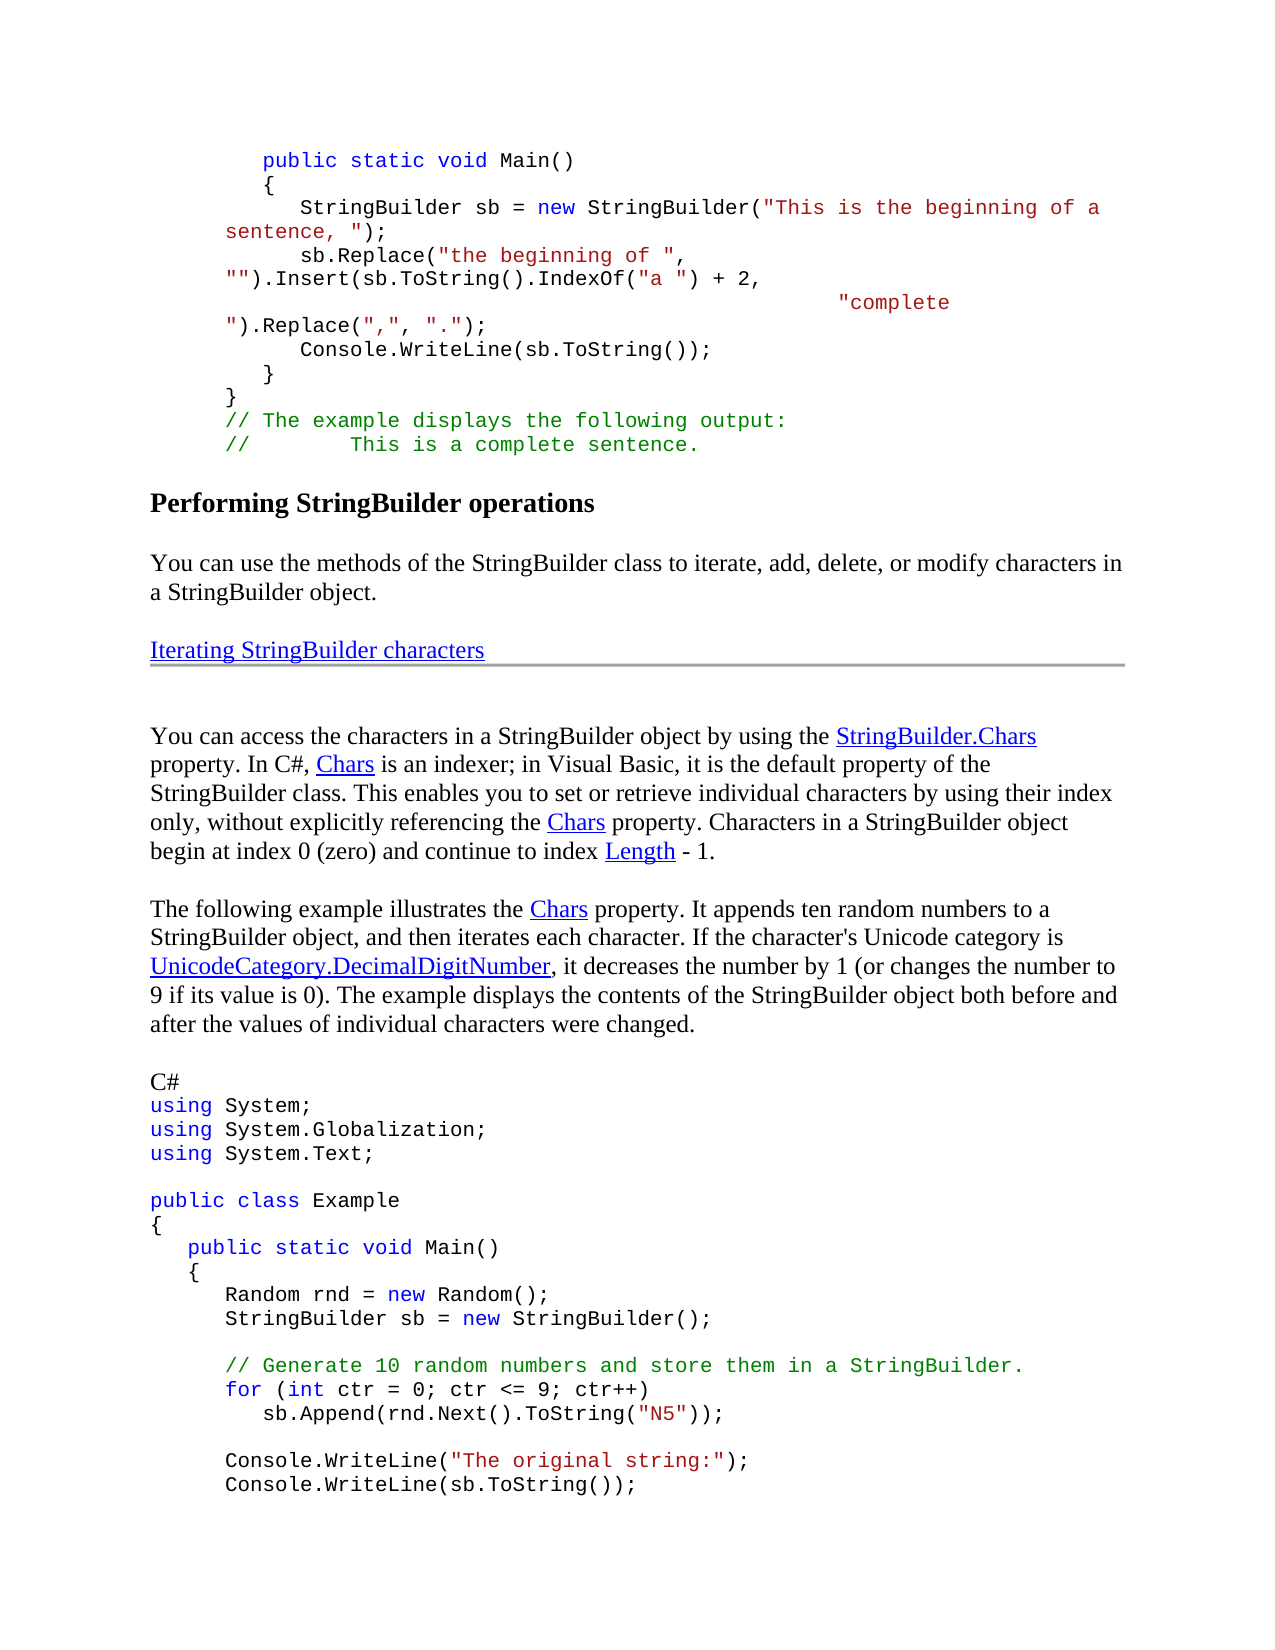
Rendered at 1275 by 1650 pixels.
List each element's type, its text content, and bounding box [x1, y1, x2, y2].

text public class Example [150, 1190, 1125, 1213]
text // The example displays the following output: [225, 410, 1125, 434]
text public static void Main() [225, 150, 1125, 174]
text // Generate 10 random numbers and store them in a StringBuilder. [150, 1355, 1125, 1379]
text using System; [150, 1095, 1125, 1119]
text Random rnd = new Random(); [150, 1284, 1125, 1308]
text Console.WriteLine("The original string:"); [150, 1450, 1125, 1474]
text for (int ctr = 0; ctr <= 9; ctr++) [150, 1379, 1125, 1403]
text The following example illustrates the Chars property. It appends ten random numbers to a StringBuilder object, and then iterates each character. If the character's Unicode category is UnicodeCategory.DecimalDigitNumber, it decreases the number by 1 (or changes the number to 9 if its value is 0). The example displays the contents of the StringBuilder object both before and after the values of individual characters were changed. [150, 894, 1125, 1037]
text // This is a complete sentence. [225, 434, 1125, 457]
text Iterating StringBuilder characters [150, 635, 1125, 663]
text C# [150, 1067, 1125, 1095]
text Performing StringBuilder operations [150, 487, 1125, 519]
text Console.WriteLine(sb.ToString()); [150, 1474, 1125, 1497]
text sb.Append(rnd.Next().ToString("N5")); [150, 1403, 1125, 1426]
text { [150, 1213, 1125, 1237]
text You can access the characters in a StringBuilder object by using the StringBuilder.Chars property. In C#, Chars is an indexer; in Visual Basic, it is the default property of the StringBuilder class. This enables you to set or retrieve individual characters by using their index only, without explicitly referencing the Chars property. Characters in a StringBuilder object begin at index 0 (zero) and continue to index Length - 1. [150, 721, 1125, 864]
text using System.Globalization; [150, 1119, 1125, 1143]
text { [225, 174, 1125, 197]
text sb.Replace("the beginning of ", "").Insert(sb.ToString().IndexOf("a ") + 2, [225, 244, 1125, 292]
text You can use the methods of the StringBuilder class to iterate, add, delete, or modify characters in a StringBuilder object. [150, 548, 1125, 606]
text public static void Main() [150, 1237, 1125, 1261]
text StringBuilder sb = new StringBuilder("This is the beginning of a sentence, "); [225, 197, 1125, 244]
text } [225, 363, 1125, 386]
text Console.WriteLine(sb.ToString()); [225, 339, 1125, 363]
text "complete ").Replace(",", "."); [225, 292, 1125, 339]
text using System.Text; [150, 1143, 1125, 1166]
text } [225, 386, 1125, 410]
text StringBuilder sb = new StringBuilder(); [150, 1308, 1125, 1332]
text { [150, 1261, 1125, 1284]
